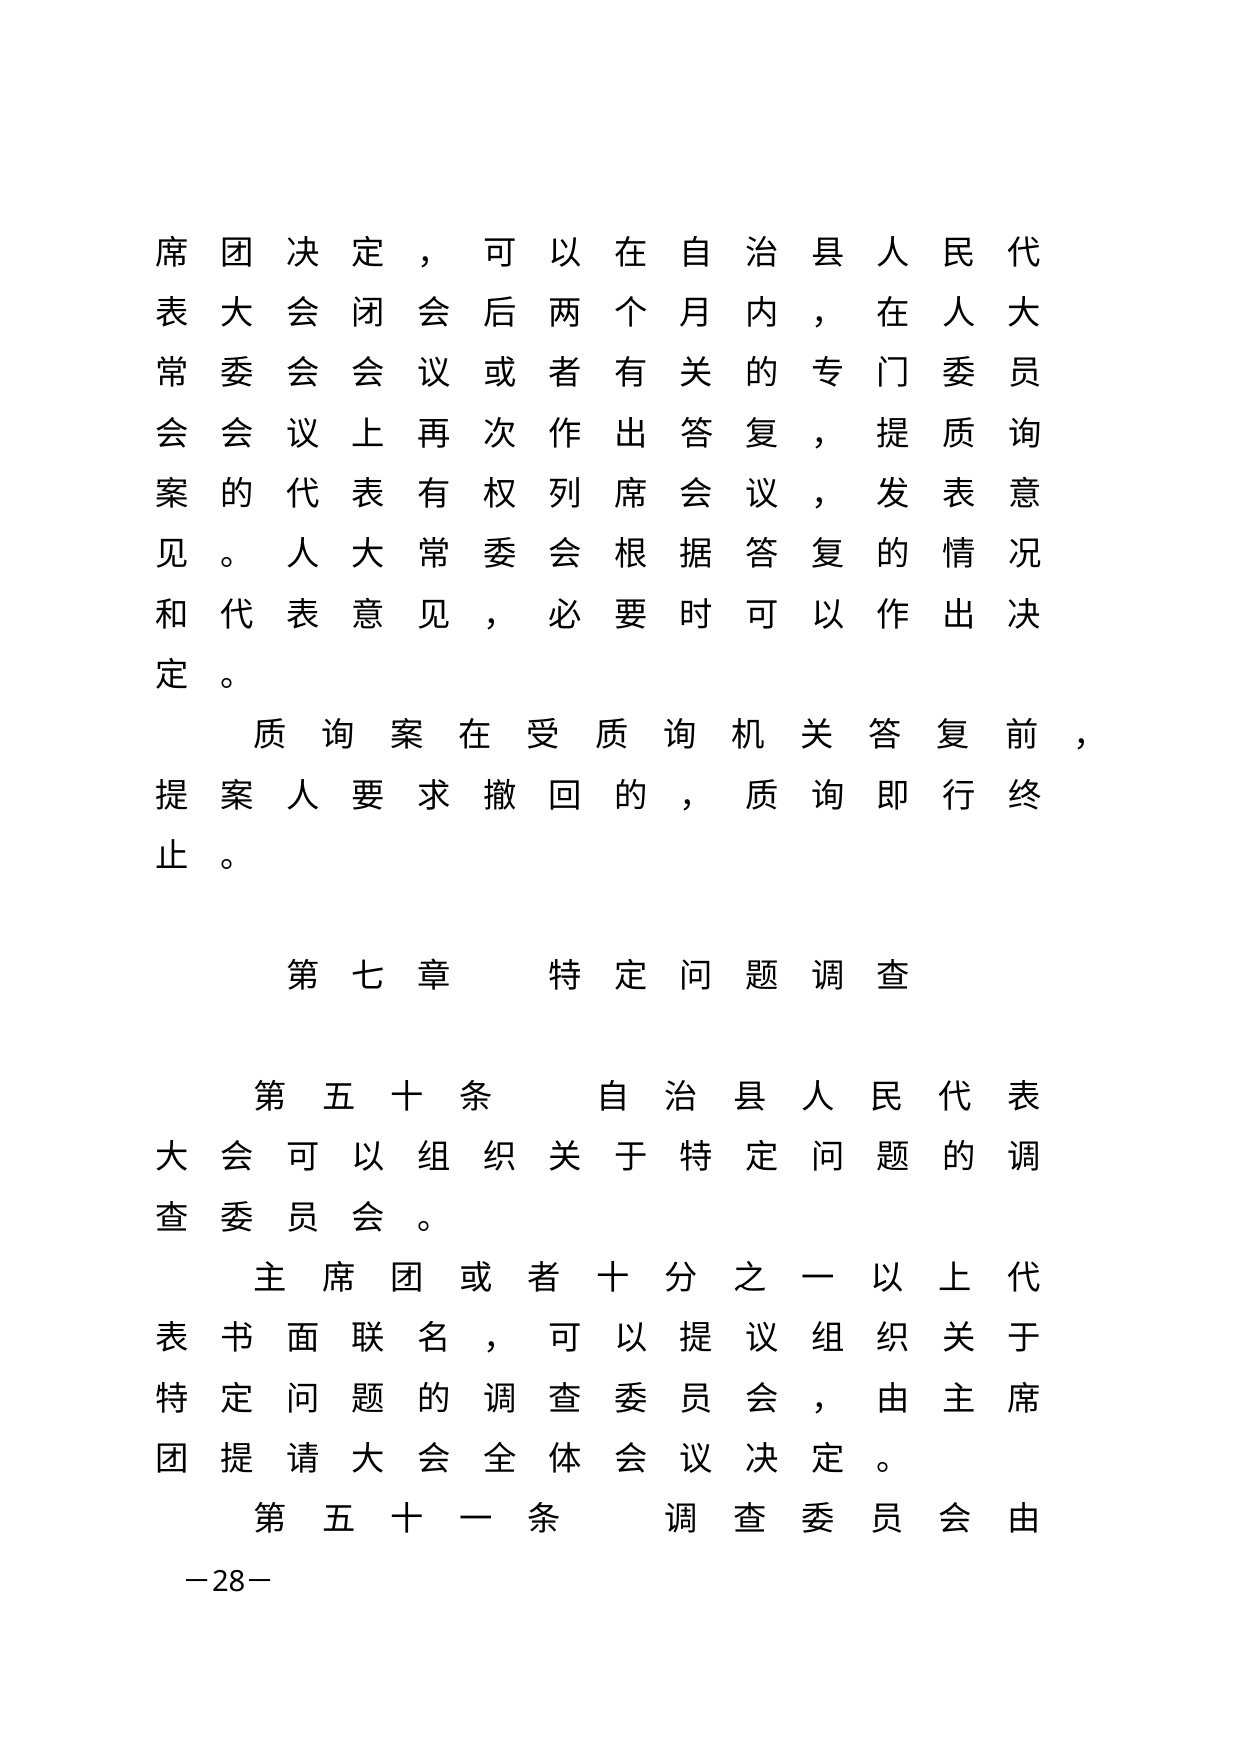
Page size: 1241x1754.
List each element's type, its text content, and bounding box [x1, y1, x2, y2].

text 第五十条 自治县人民代表大会可以组织关于特定问题的调查委员会。 [155, 1064, 1073, 1245]
text 质询案在受质询机关答复前，提案人要求撤回的，质询即行终止。 [155, 702, 1073, 883]
text 第五十一条 调查委员会由主任委员一人、副主任委员若干人和委员若干人组成，人选由主席团在代表中提名，提请大会全体会议通过。调查委员会可以聘请专业人员参加调查工作。 [155, 1486, 1073, 1546]
text 主席团或者十分之一以上代表书面联名，可以提议组织关于特定问题的调查委员会，由主席团提请大会全体会议决定。 [155, 1245, 1073, 1486]
text 第七章 特定问题调查 [155, 943, 1073, 1003]
text 质询案涉及的问题比较复杂的，受质询机关可以提出请求，征得提质询案的代表同意，由主席团决定，可以在自治县人民代表大会闭会后两个月内，在人大常委会会议或者有关的专门委员会会议上再次作出答复，提质询案的代表有权列席会议，发表意见。人大常委会根据答复的情况和代表意见，必要时可以作出决定。 [155, 219, 1073, 702]
